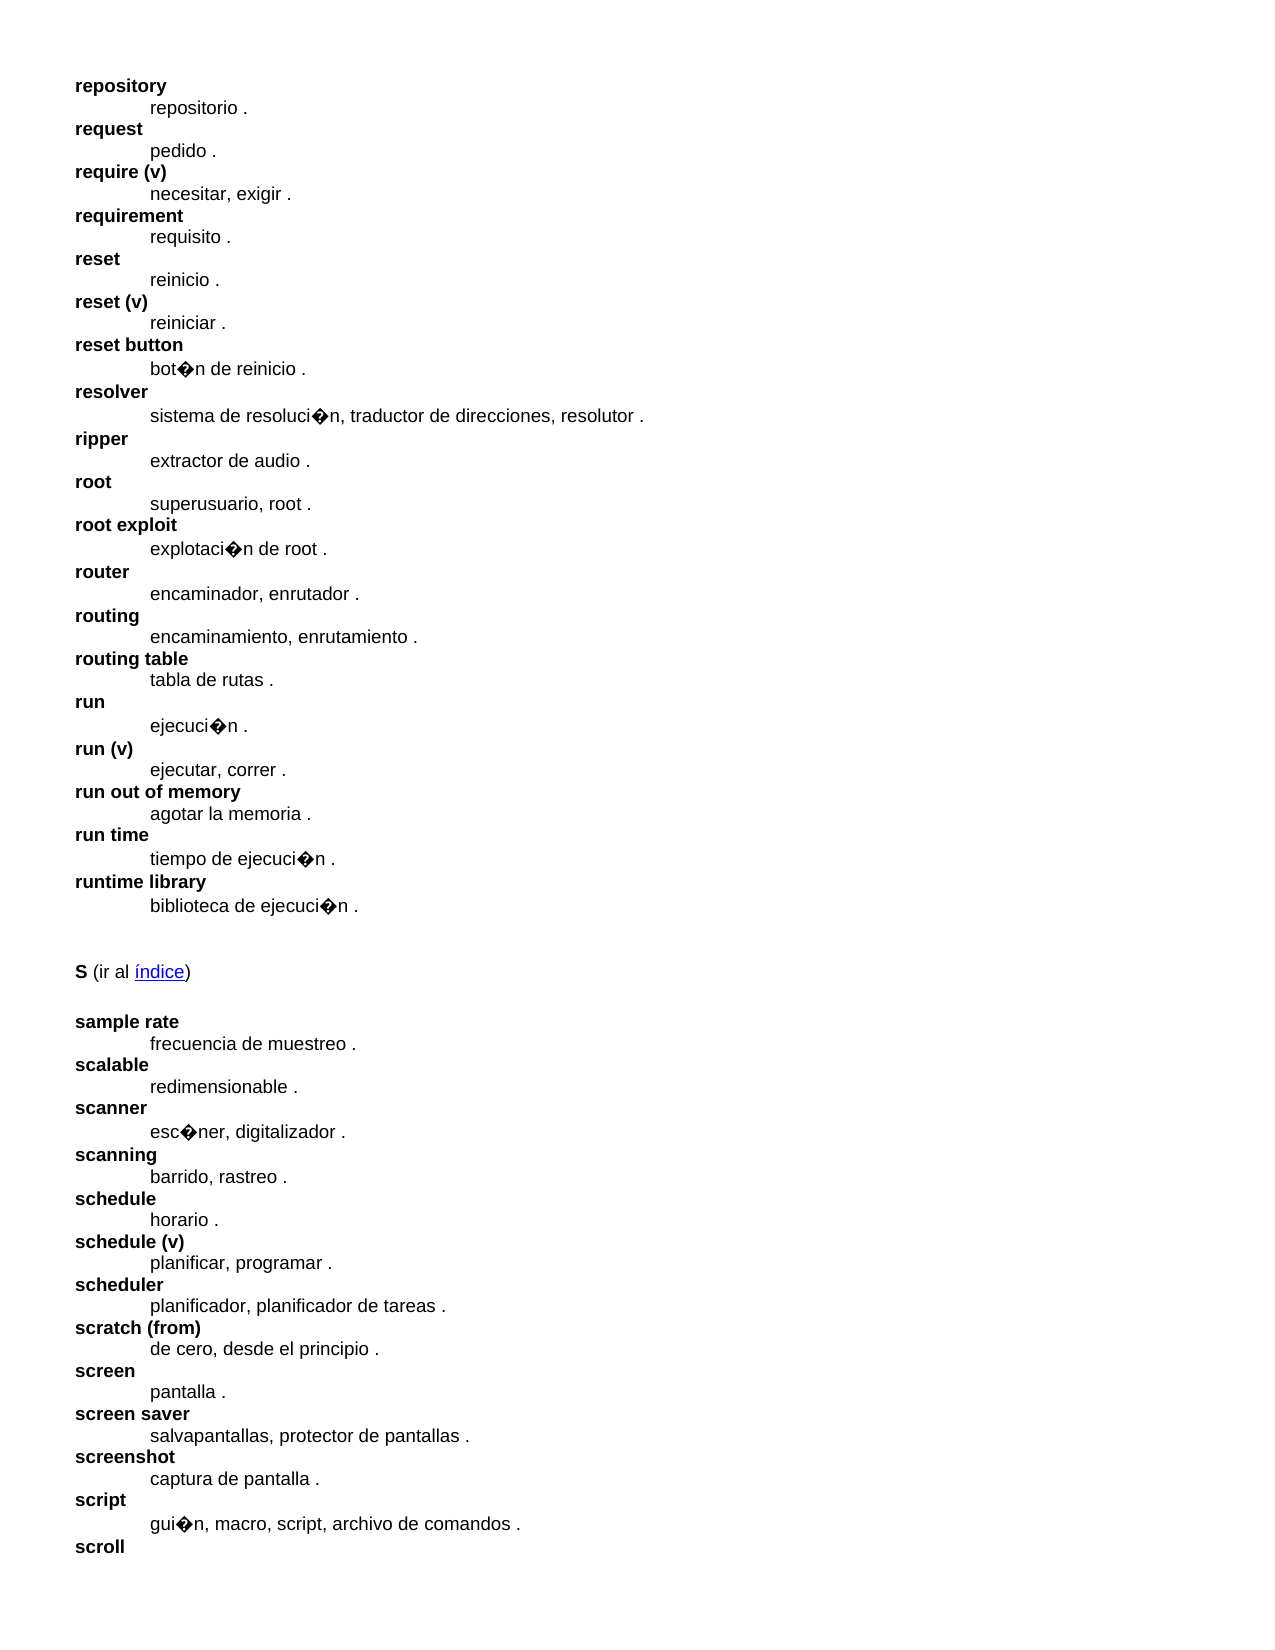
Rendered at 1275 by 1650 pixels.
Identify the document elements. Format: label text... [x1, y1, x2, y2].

text request [75, 118, 1200, 140]
text barrido, rastreo . [150, 1166, 1200, 1187]
text run [75, 691, 1200, 712]
text ripper [75, 428, 1200, 449]
text de cero, desde el principio . [150, 1338, 1200, 1360]
text encaminador, enrutador . [150, 583, 1200, 604]
text salvapantallas, protector de pantallas . [150, 1424, 1200, 1446]
text gui�n, macro, script, archivo de comandos . [150, 1511, 1200, 1536]
text repositorio . [150, 97, 1200, 118]
text scalable [75, 1054, 1200, 1076]
text ejecuci�n . [150, 712, 1200, 738]
text S (ir al índice) [75, 918, 1200, 1011]
text explotaci�n de root . [150, 536, 1200, 561]
text run (v) [75, 738, 1200, 759]
text root [75, 471, 1200, 493]
text frecuencia de muestreo . [150, 1032, 1200, 1054]
text sample rate [75, 1011, 1200, 1032]
text pedido . [150, 140, 1200, 161]
text ejecutar, correr . [150, 759, 1200, 781]
text run time [75, 824, 1200, 846]
text routing table [75, 647, 1200, 669]
text resolver [75, 381, 1200, 402]
text scroll [75, 1536, 1200, 1558]
text planificar, programar . [150, 1252, 1200, 1273]
text encaminamiento, enrutamiento . [150, 626, 1200, 647]
text biblioteca de ejecuci�n . [150, 893, 1200, 918]
text sistema de resoluci�n, traductor de direcciones, resolutor . [150, 402, 1200, 428]
text esc�ner, digitalizador . [150, 1119, 1200, 1144]
text reset [75, 247, 1200, 269]
text necesitar, exigir . [150, 183, 1200, 204]
text screen saver [75, 1403, 1200, 1424]
text root exploit [75, 514, 1200, 536]
text bot�n de reinicio . [150, 355, 1200, 381]
text horario . [150, 1209, 1200, 1230]
text run out of memory [75, 781, 1200, 802]
text tabla de rutas . [150, 669, 1200, 691]
text repository [75, 75, 1200, 97]
text screenshot [75, 1446, 1200, 1468]
text reinicio . [150, 269, 1200, 291]
text requisito . [150, 226, 1200, 247]
text pantalla . [150, 1381, 1200, 1403]
text routing [75, 604, 1200, 626]
text reset (v) [75, 291, 1200, 312]
text scanner [75, 1097, 1200, 1119]
text script [75, 1489, 1200, 1511]
text scanning [75, 1144, 1200, 1166]
text router [75, 561, 1200, 583]
text superusuario, root . [150, 493, 1200, 514]
text agotar la memoria . [150, 802, 1200, 824]
text redimensionable . [150, 1076, 1200, 1097]
text screen [75, 1360, 1200, 1381]
text requirement [75, 204, 1200, 226]
text tiempo de ejecuci�n . [150, 846, 1200, 871]
text schedule [75, 1187, 1200, 1209]
text scheduler [75, 1273, 1200, 1295]
text require (v) [75, 161, 1200, 183]
text extractor de audio . [150, 449, 1200, 471]
text scratch (from) [75, 1317, 1200, 1338]
text planificador, planificador de tareas . [150, 1295, 1200, 1317]
text runtime library [75, 871, 1200, 893]
text reset button [75, 334, 1200, 355]
text reiniciar . [150, 312, 1200, 334]
text captura de pantalla . [150, 1468, 1200, 1489]
text schedule (v) [75, 1230, 1200, 1252]
